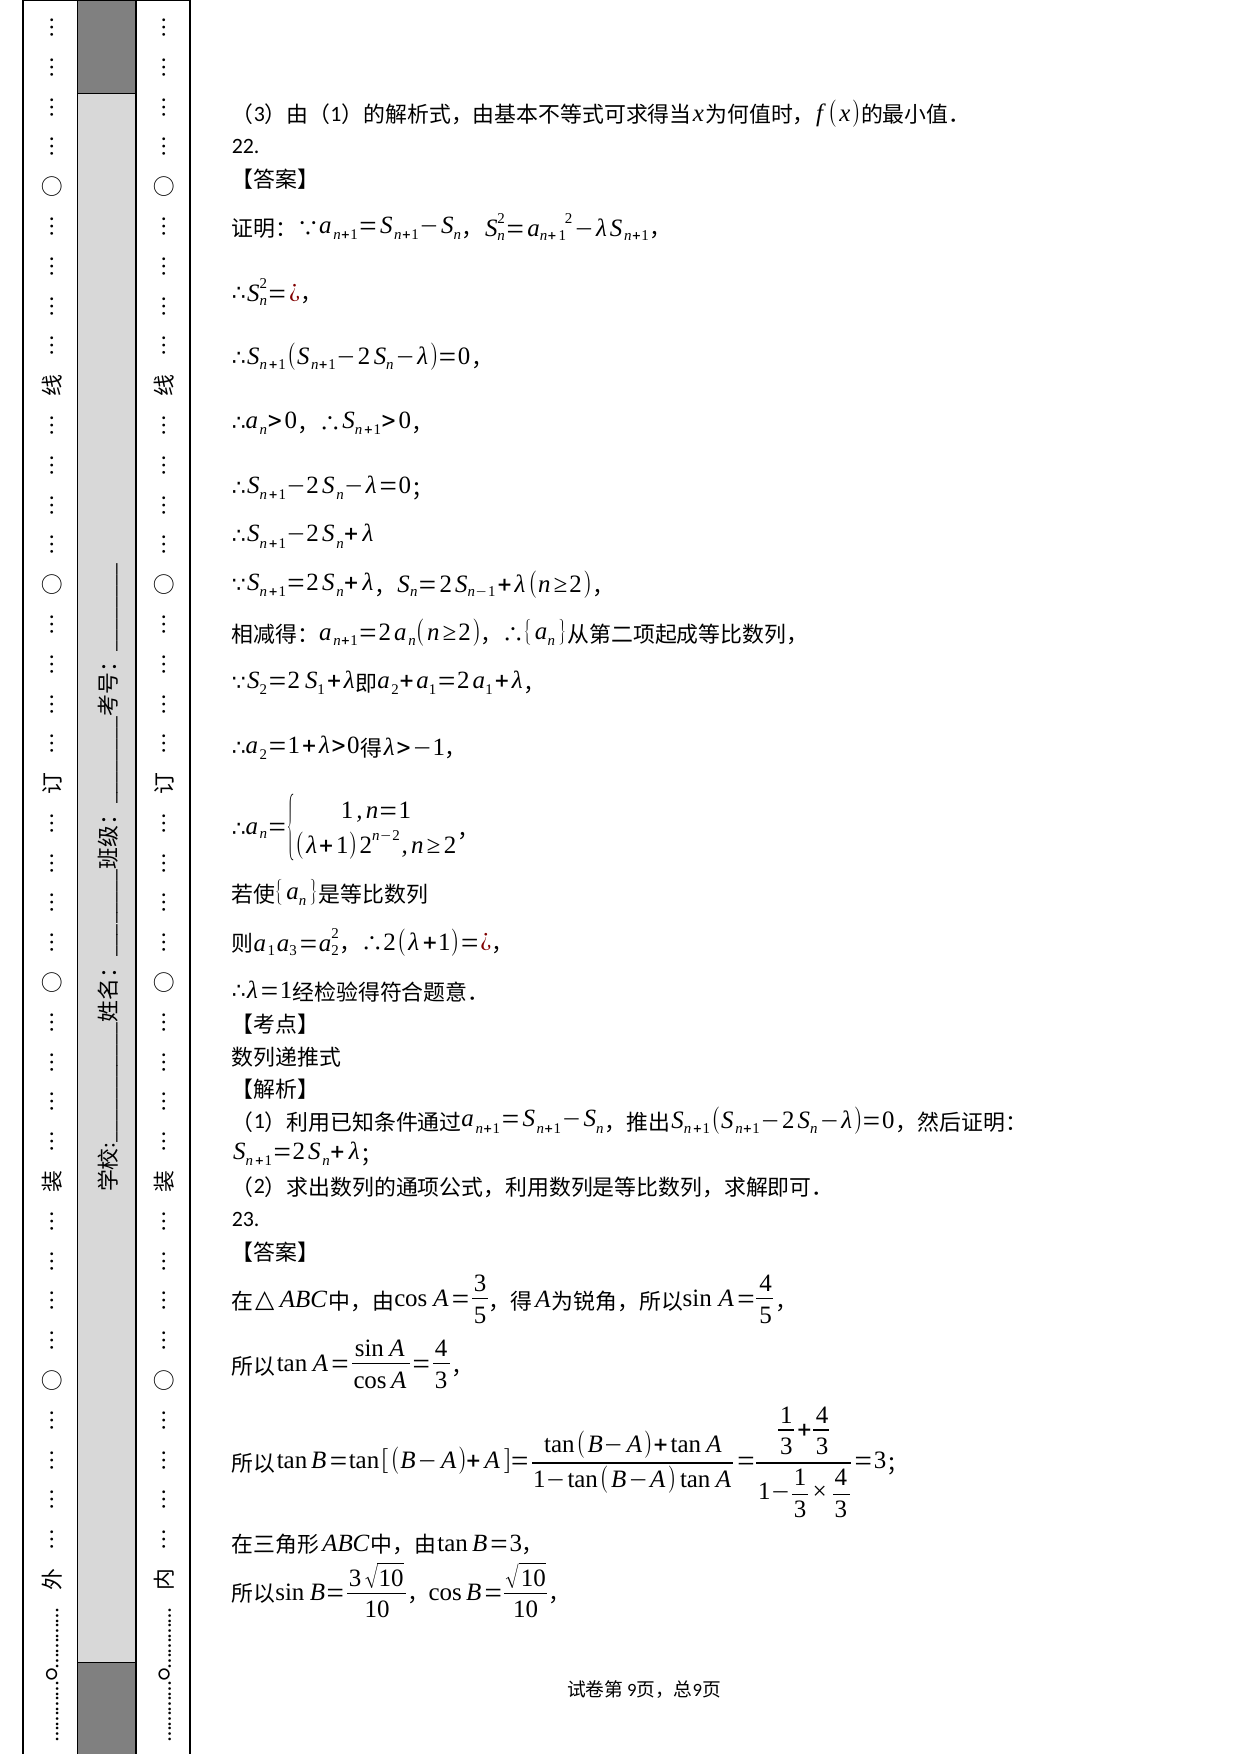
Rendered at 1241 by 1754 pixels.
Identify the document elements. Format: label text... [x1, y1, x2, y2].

text 23. [232, 1202, 1056, 1234]
text ∵，， 相减得：，∴从第二项起成等比数列， ∵即， ∴得， ∴， 若使是等比数列 则，∴， ∴经检验得符合题意． [232, 552, 1056, 1007]
text 数列递推式 [232, 1039, 1056, 1072]
text 【答案】 [232, 1234, 1056, 1267]
text 在三角形中，由， 所以，， 由， 由正弦定理，得， 所以的面积． [232, 1527, 1056, 1624]
text 【考点】 [232, 1007, 1056, 1039]
text 【答案】 [232, 162, 1056, 194]
text 【解析】 [232, 1072, 1056, 1104]
text 22. [232, 129, 1056, 162]
text （1）利用已知条件通过，推出，然后证明：； （2）求出数列的通项公式，利用数列是等比数列，求解即可． [232, 1104, 1056, 1202]
text （3）由（1）的解析式，由基本不等式可求得当为何值时，的最小值． [232, 97, 1056, 129]
text 证明：∵，， ∴， ∴， ∴，∴， ∴； ∴ [232, 194, 1056, 552]
text 在中，由，得为锐角，所以， 所以， 所以； [232, 1267, 1056, 1527]
